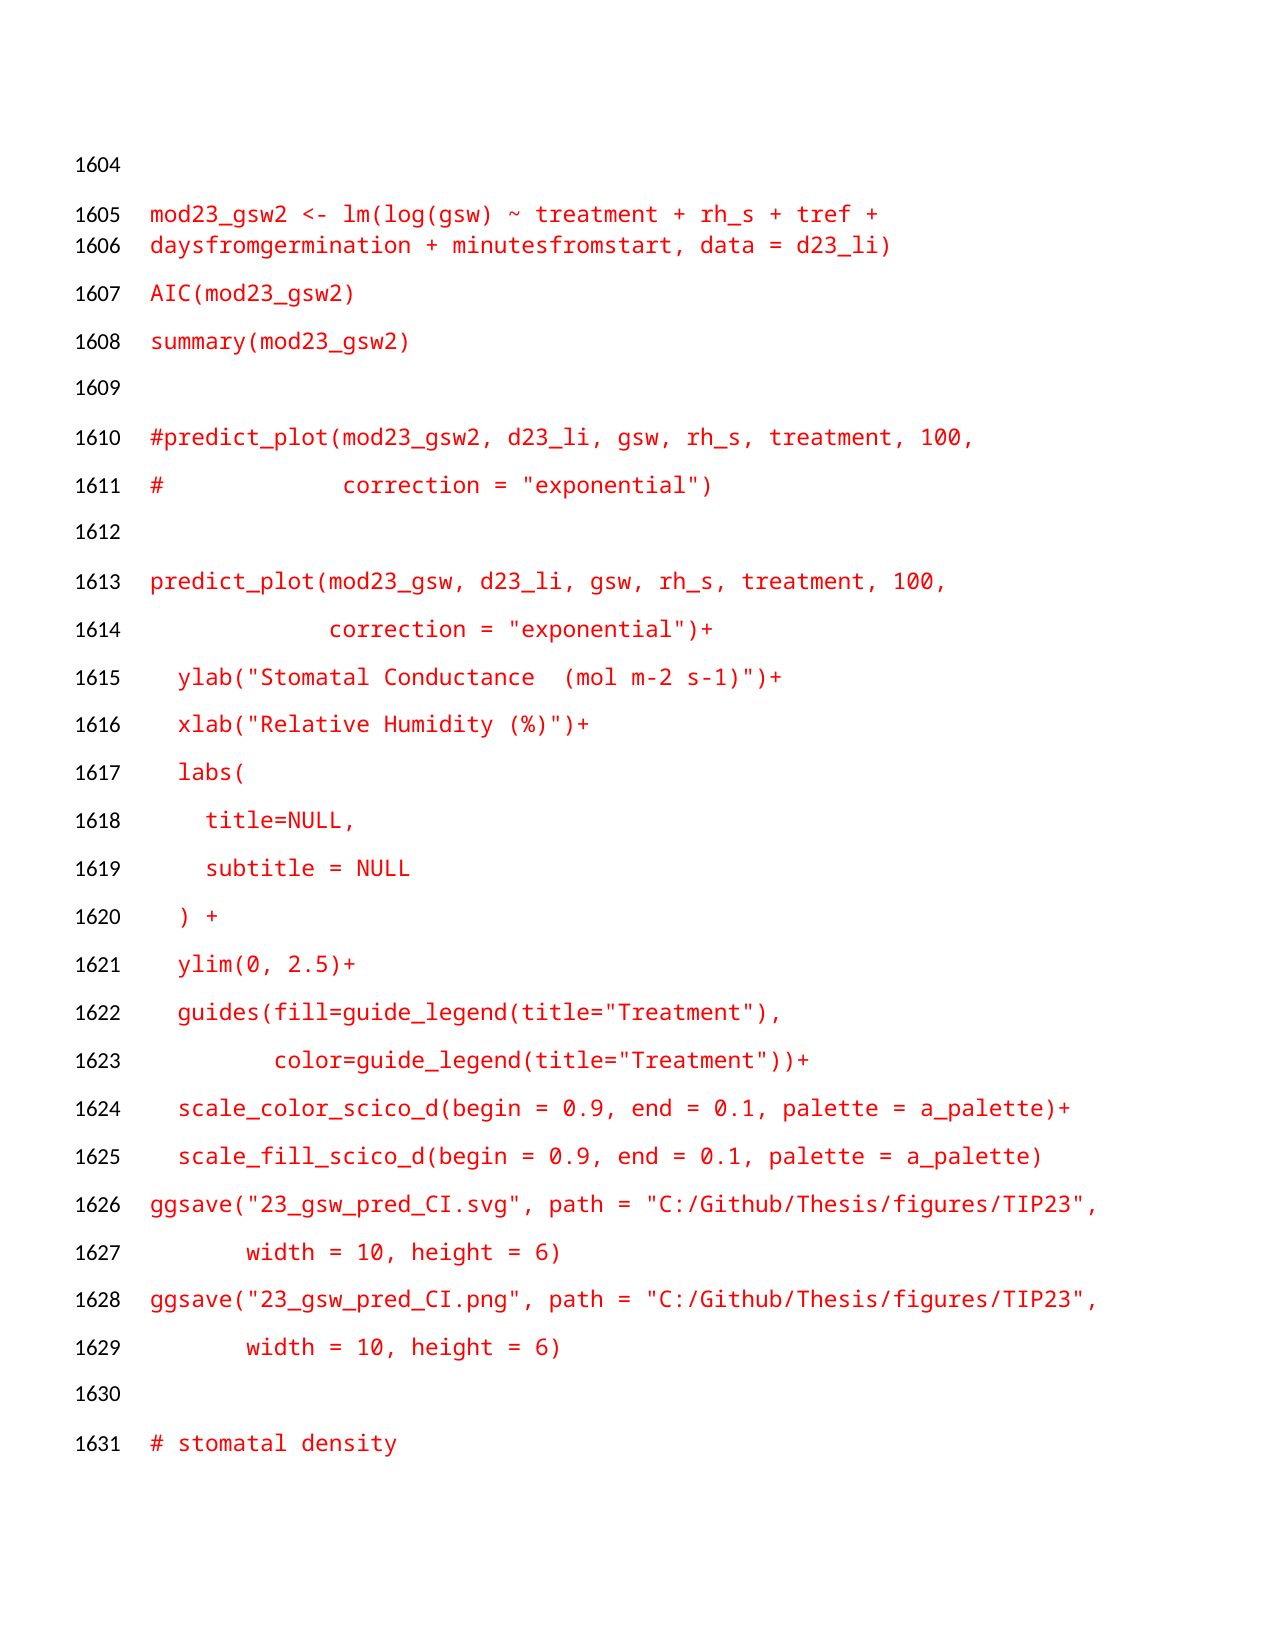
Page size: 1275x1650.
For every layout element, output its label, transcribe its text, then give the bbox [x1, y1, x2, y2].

text color=guide_legend(title="Treatment"))+ [150, 1044, 1125, 1075]
text correction = "exponential")+ [150, 612, 1125, 644]
text ggsave("23_gsw_pred_CI.svg", path = "C:/Github/Thesis/figures/TIP23", [150, 1187, 1125, 1219]
text ) + [150, 900, 1125, 931]
text width = 10, height = 6) [150, 1331, 1125, 1362]
text scale_fill_scico_d(begin = 0.9, end = 0.1, palette = a_palette) [150, 1139, 1125, 1171]
text ylab("Stomatal Conductance (mol m-2 s-1)")+ [150, 660, 1125, 692]
text title=NULL, [150, 804, 1125, 835]
text labs( [150, 756, 1125, 787]
text scale_color_scico_d(begin = 0.9, end = 0.1, palette = a_palette)+ [150, 1092, 1125, 1123]
text # correction = "exponential") [150, 469, 1125, 500]
text #predict_plot(mod23_gsw2, d23_li, gsw, rh_s, treatment, 100, [150, 421, 1125, 452]
text AIC(mod23_gsw2) [150, 277, 1125, 308]
text subtitle = NULL [150, 852, 1125, 883]
text xlab("Relative Humidity (%)")+ [150, 708, 1125, 739]
text ggsave("23_gsw_pred_CI.png", path = "C:/Github/Thesis/figures/TIP23", [150, 1283, 1125, 1314]
text summary(mod23_gsw2) [150, 325, 1125, 356]
text ylim(0, 2.5)+ [150, 948, 1125, 979]
text mod23_gsw2 <- lm(log(gsw) ~ treatment + rh_s + tref + daysfromgermination + minutesfromstart, data = d23_li) [150, 198, 1125, 260]
text # stomatal density [150, 1427, 1125, 1458]
text guides(fill=guide_legend(title="Treatment"), [150, 996, 1125, 1027]
text width = 10, height = 6) [150, 1235, 1125, 1267]
text predict_plot(mod23_gsw, d23_li, gsw, rh_s, treatment, 100, [150, 564, 1125, 596]
